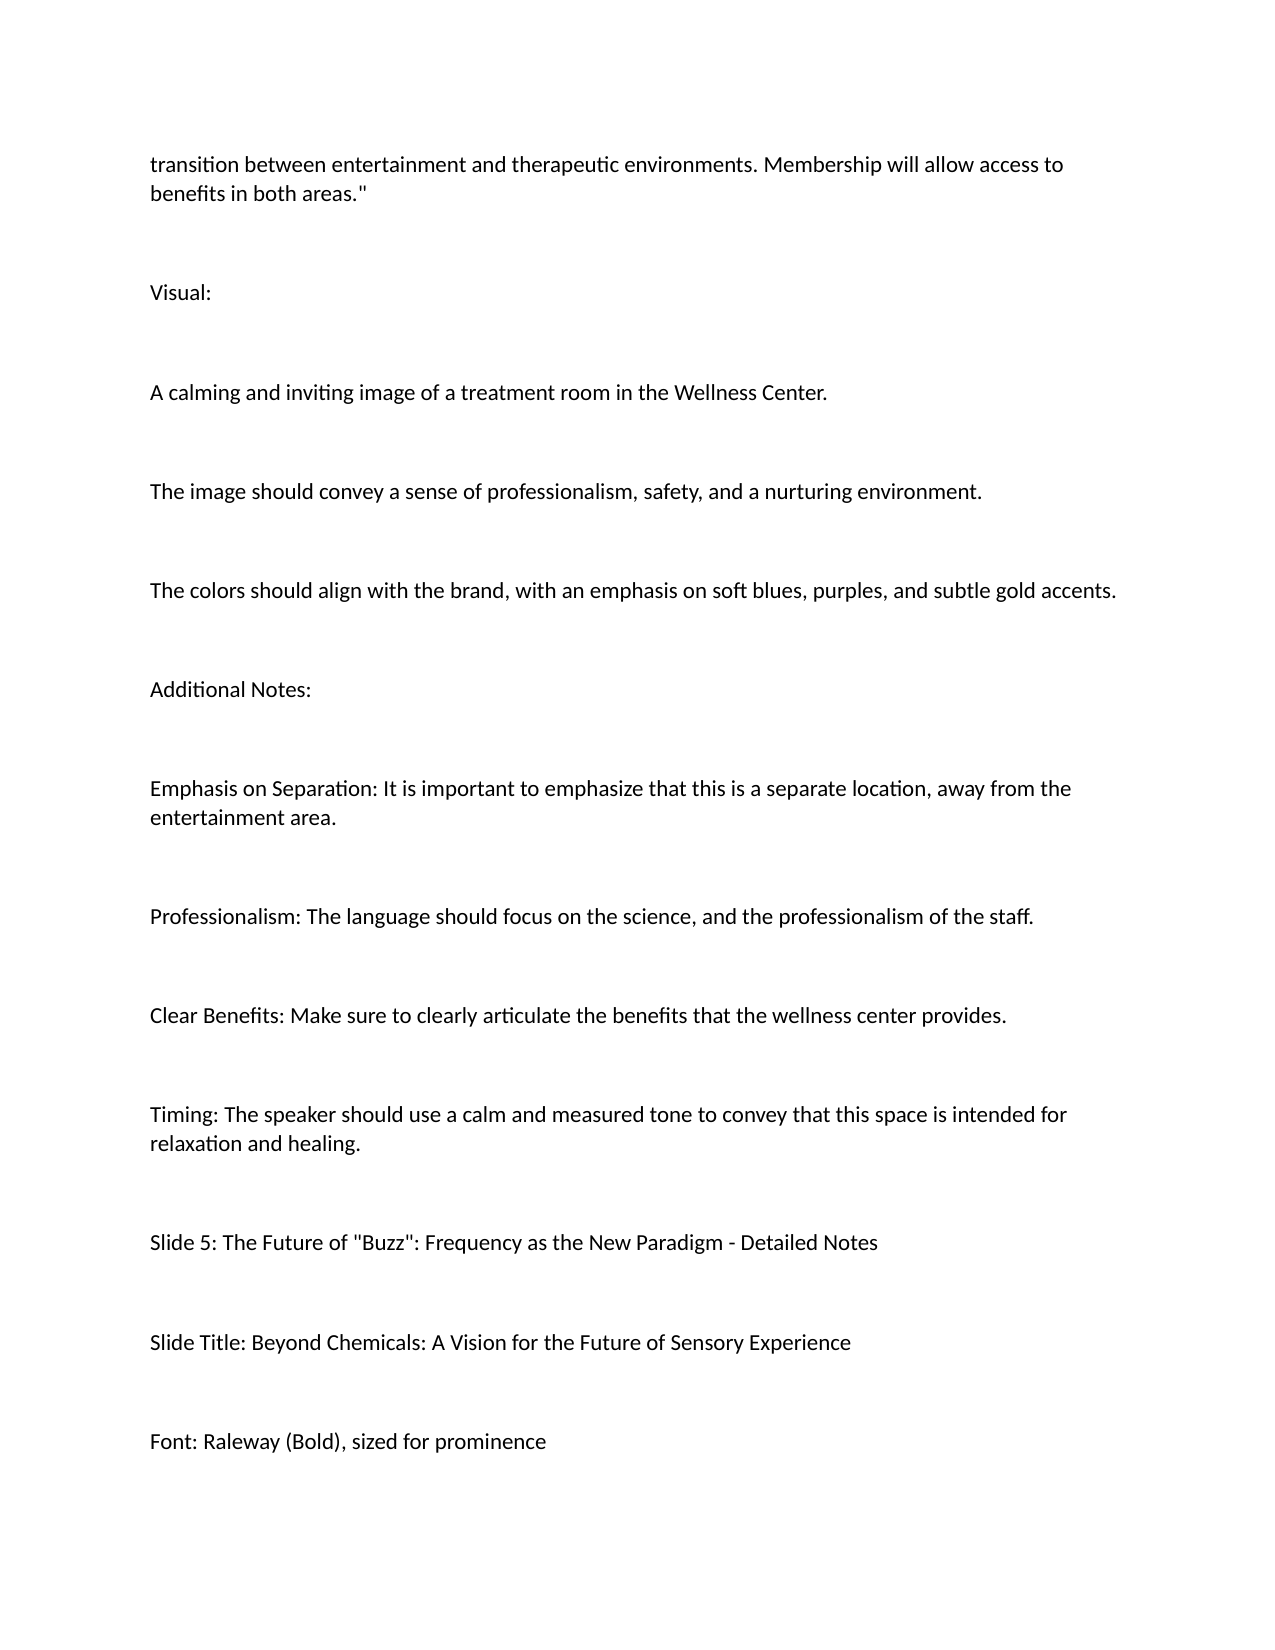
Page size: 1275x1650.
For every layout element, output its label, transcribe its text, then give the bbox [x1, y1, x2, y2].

text Timing: The speaker should use a calm and measured tone to convey that this space is intended for relaxation and healing. [150, 1100, 1125, 1157]
text The colors should align with the brand, with an emphasis on soft blues, purples, and subtle gold accents. [150, 575, 1125, 604]
text Additional Notes: [150, 674, 1125, 703]
text Professionalism: The language should focus on the science, and the professionalism of the staff. [150, 902, 1125, 930]
text Font: Raleway (Bold), sized for prominence [150, 1426, 1125, 1455]
text The image should convey a sense of professionalism, safety, and a nurturing environment. [150, 476, 1125, 505]
text Clear Benefits: Make sure to clearly articulate the benefits that the wellness center provides. [150, 1001, 1125, 1029]
text Visual: [150, 278, 1125, 307]
text A calming and inviting image of a treatment room in the Wellness Center. [150, 377, 1125, 406]
text Slide Title: Beyond Chemicals: A Vision for the Future of Sensory Experience [150, 1327, 1125, 1356]
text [150, 150, 1125, 207]
text Emphasis on Separation: It is important to emphasize that this is a separate location, away from the entertainment area. [150, 774, 1125, 831]
text Slide 5: The Future of "Buzz": Frequency as the New Paradigm - Detailed Notes [150, 1228, 1125, 1257]
